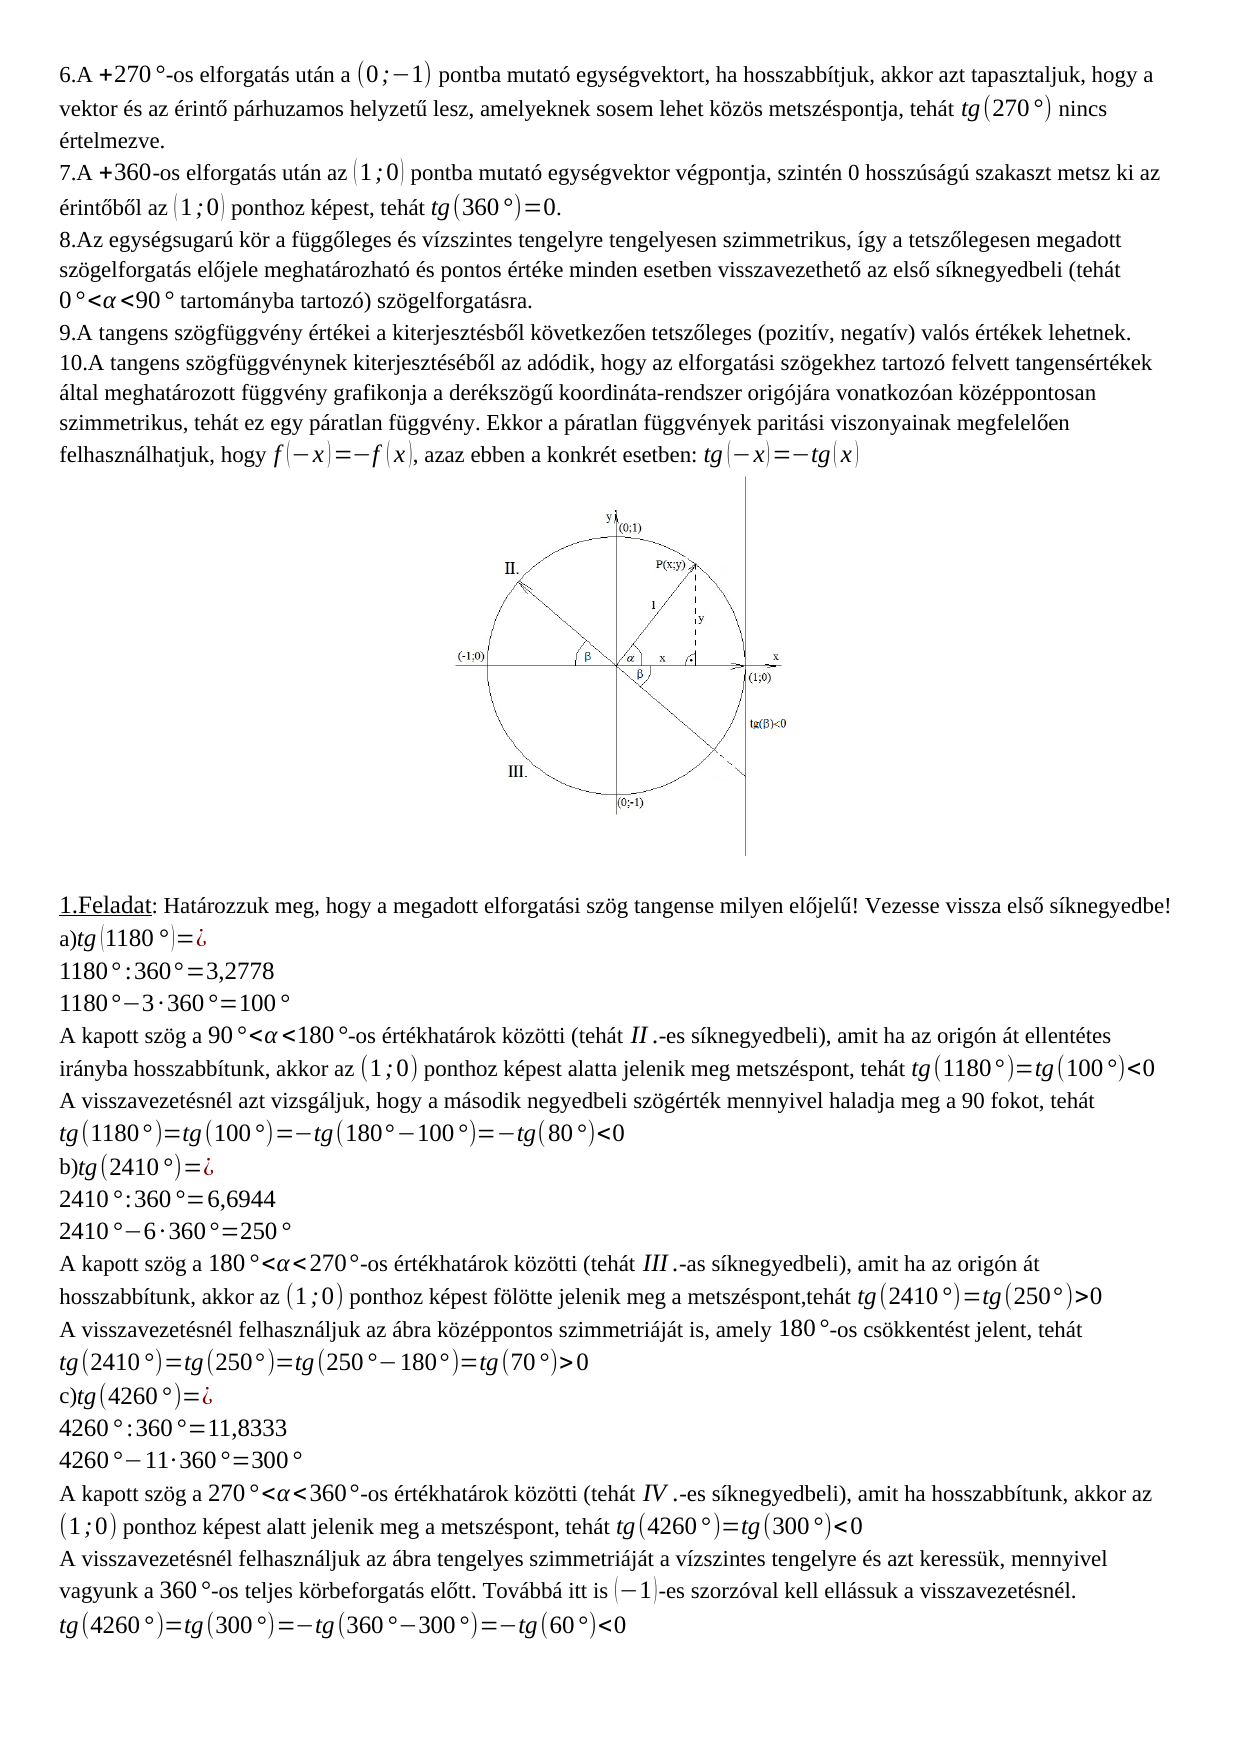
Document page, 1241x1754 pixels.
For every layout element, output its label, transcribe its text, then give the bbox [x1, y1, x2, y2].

picture [446, 473, 794, 856]
text 10.A tangens szögfüggvénynek kiterjesztéséből az adódik, hogy az elforgatási szögekhez tartozó felvett tangensértékek által meghatározott függvény grafikonja a derékszögű koordináta-rendszer origójára vonatkozóan középpontosan szimmetrikus, tehát ez egy páratlan függvény. Ekkor a páratlan függvények paritási viszonyainak megfelelően felhasználhatjuk, hogy , azaz ebben a konkrét esetben: [59, 349, 1181, 470]
text A visszavezetésnél felhasználjuk az ábra tengelyes szimmetriáját a vízszintes tengelyre és azt keressük, mennyivel vagyunk a -os teljes körbeforgatás előtt. Továbbá itt is -es szorzóval kell ellássuk a visszavezetésnél. [59, 1545, 1181, 1606]
text c) [59, 1381, 1181, 1411]
text 8.Az egységsugarú kör a függőleges és vízszintes tengelyre tengelyesen szimmetrikus, így a tetszőlegesen megadott szögelforgatás előjele meghatározható és pontos értéke minden esetben visszavezethető az első síknegyedbeli (tehát tartományba tartozó) szögelforgatásra. [59, 226, 1181, 315]
text a) [59, 923, 1181, 954]
text b) [59, 1152, 1181, 1182]
text 7.A -os elforgatás után az pontba mutató egységvektor végpontja, szintén 0 hosszúságú szakaszt metsz ki az érintőből az ponthoz képest, tehát . [59, 157, 1181, 222]
text A visszavezetésnél azt vizsgáljuk, hogy a második negyedbeli szögérték mennyivel haladja meg a 90 fokot, tehát [59, 1087, 1181, 1113]
text A visszavezetésnél felhasználjuk az ábra középpontos szimmetriáját is, amely -os csökkentést jelent, tehát [59, 1315, 1181, 1343]
text 1.Feladat: Határozzuk meg, hogy a megadott elforgatási szög tangense milyen előjelű! Vezesse vissza első síknegyedbe! [59, 890, 1181, 919]
text A kapott szög a -os értékhatárok közötti (tehát -es síknegyedbeli), amit ha az origón át ellentétes irányba hosszabbítunk, akkor az ponthoz képest alatta jelenik meg metszéspont, tehát [59, 1022, 1181, 1083]
text A kapott szög a -os értékhatárok közötti (tehát -es síknegyedbeli), amit ha hosszabbítunk, akkor az ponthoz képest alatt jelenik meg a metszéspont, tehát [59, 1479, 1181, 1541]
text A kapott szög a -os értékhatárok közötti (tehát -as síknegyedbeli), amit ha az origón át hosszabbítunk, akkor az ponthoz képest fölötte jelenik meg a metszéspont,tehát [59, 1250, 1181, 1311]
text 6.A -os elforgatás után a pontba mutató egységvektort, ha hosszabbítjuk, akkor azt tapasztaljuk, hogy a vektor és az érintő párhuzamos helyzetű lesz, amelyeknek sosem lehet közös metszéspontja, tehát nincs értelmezve. [59, 59, 1181, 153]
text 9.A tangens szögfüggvény értékei a kiterjesztésből következően tetszőleges (pozitív, negatív) valós értékek lehetnek. [59, 318, 1181, 345]
